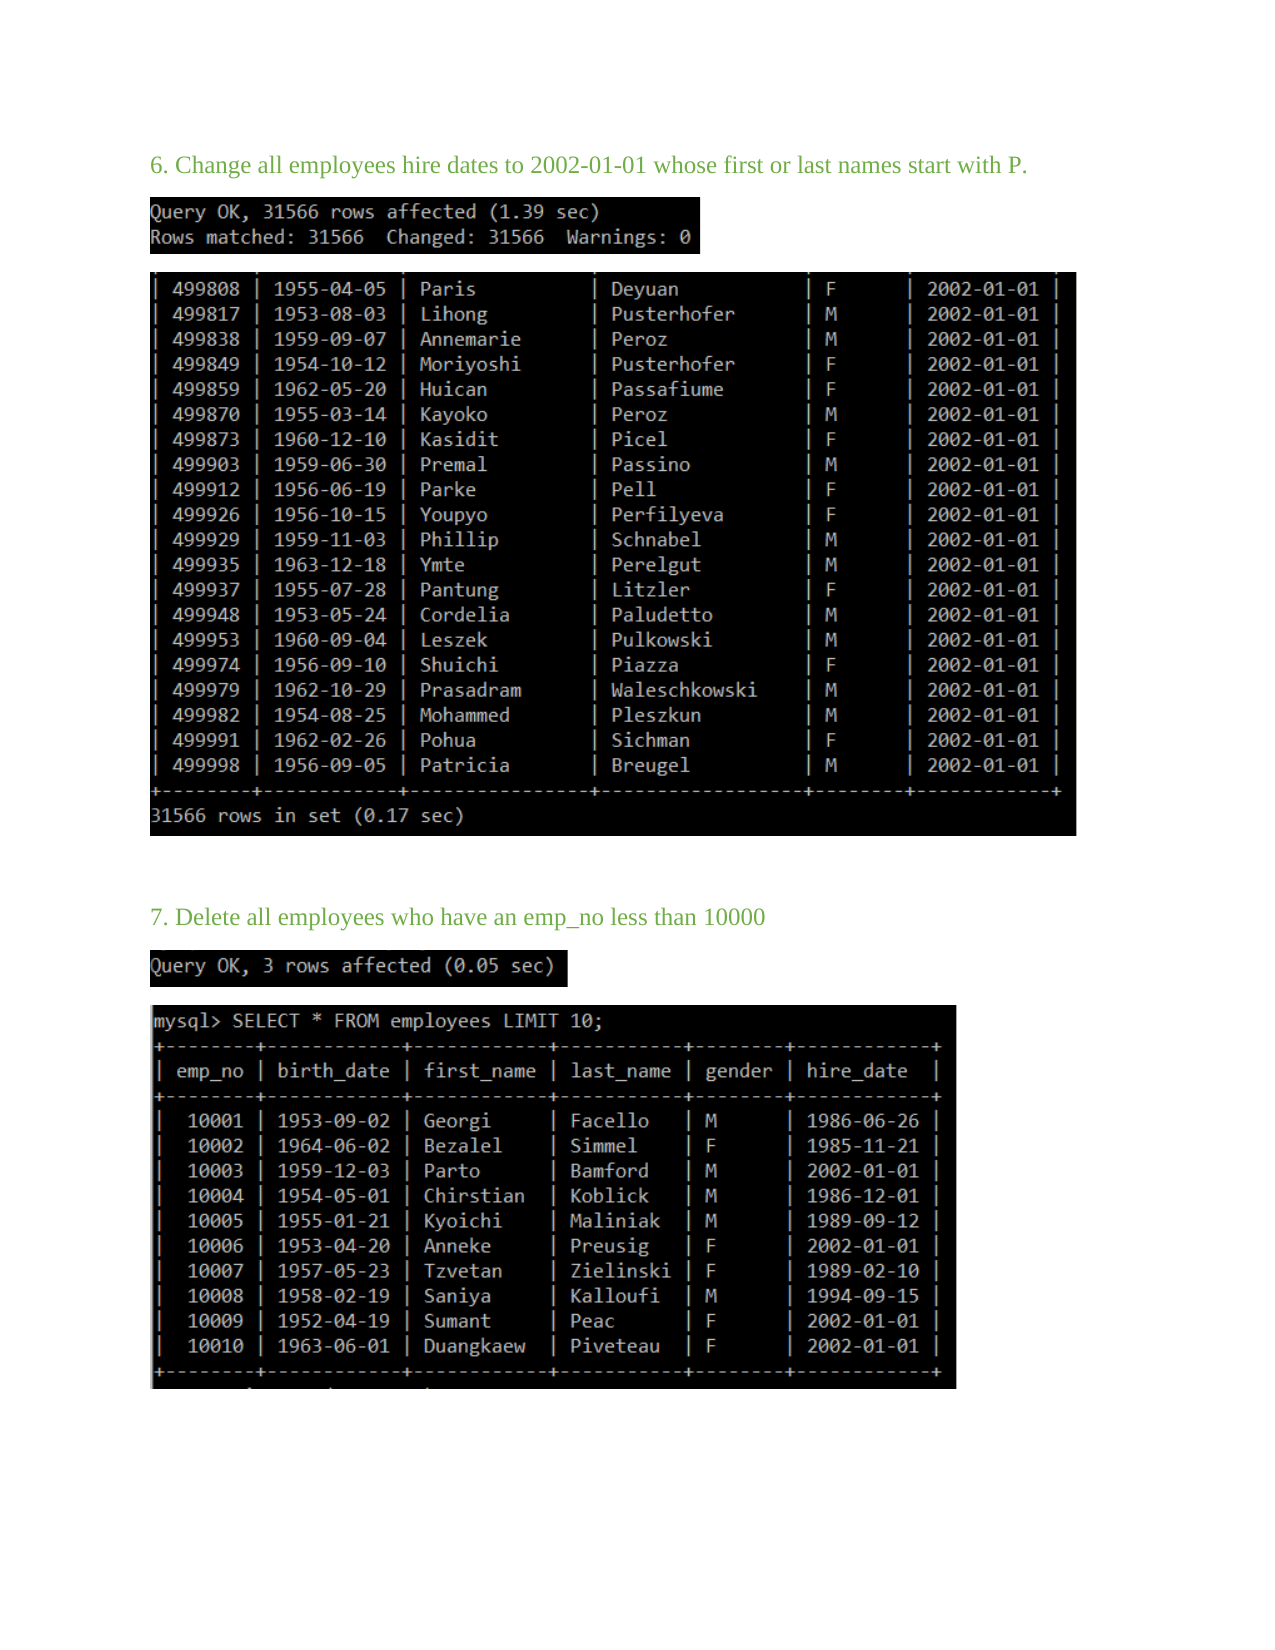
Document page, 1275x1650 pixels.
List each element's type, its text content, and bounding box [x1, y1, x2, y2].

picture [150, 272, 1077, 836]
picture [150, 950, 568, 987]
text 7. Delete all employees who have an emp_no less than 10000 [150, 902, 1125, 931]
picture [150, 1005, 957, 1389]
picture [150, 197, 700, 254]
text 6. Change all employees hire dates to 2002-01-01 whose first or last names start with P. [150, 150, 1125, 179]
